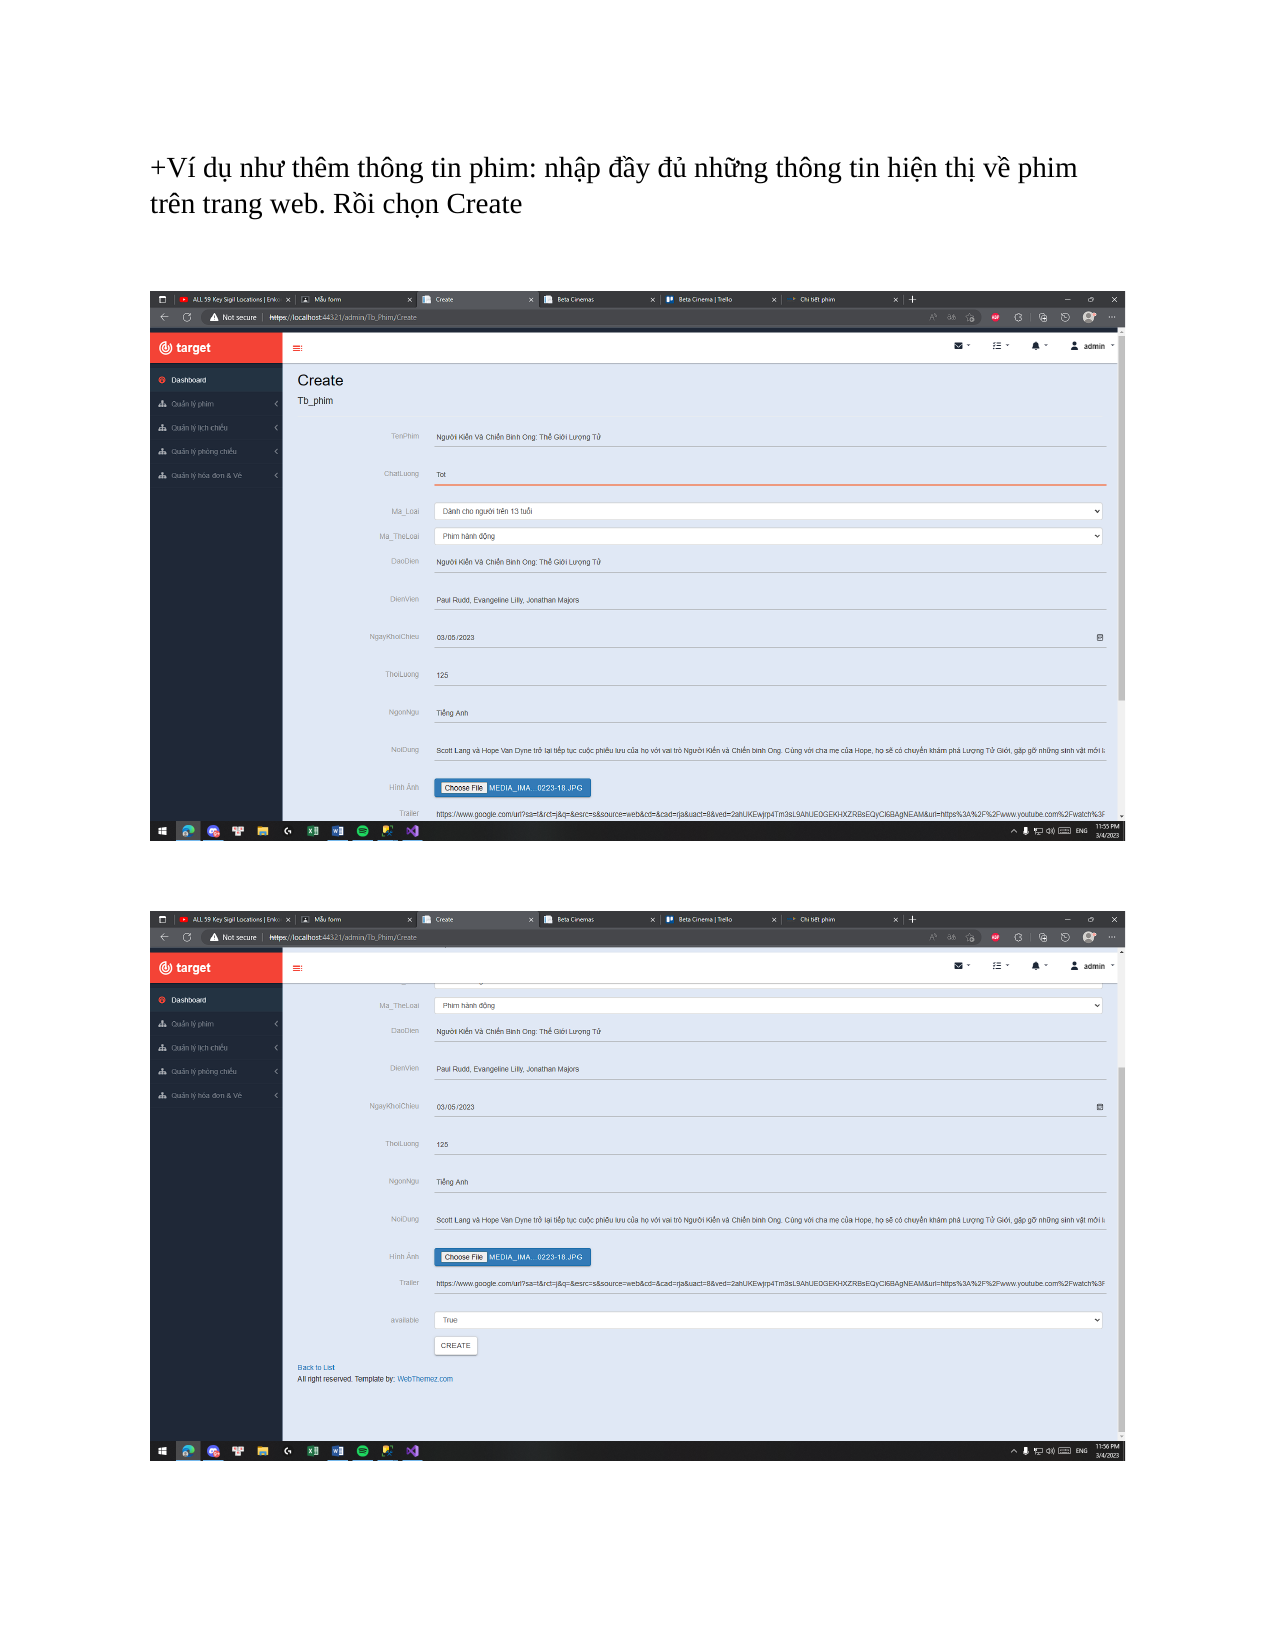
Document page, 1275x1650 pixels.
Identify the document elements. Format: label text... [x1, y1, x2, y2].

picture [150, 911, 1125, 1461]
picture [150, 291, 1125, 841]
text +Ví dụ như thêm thông tin phim: nhập đầy đủ những thông tin hiện thị về phim trên trang web. Rồi chọn Create [150, 150, 1125, 220]
